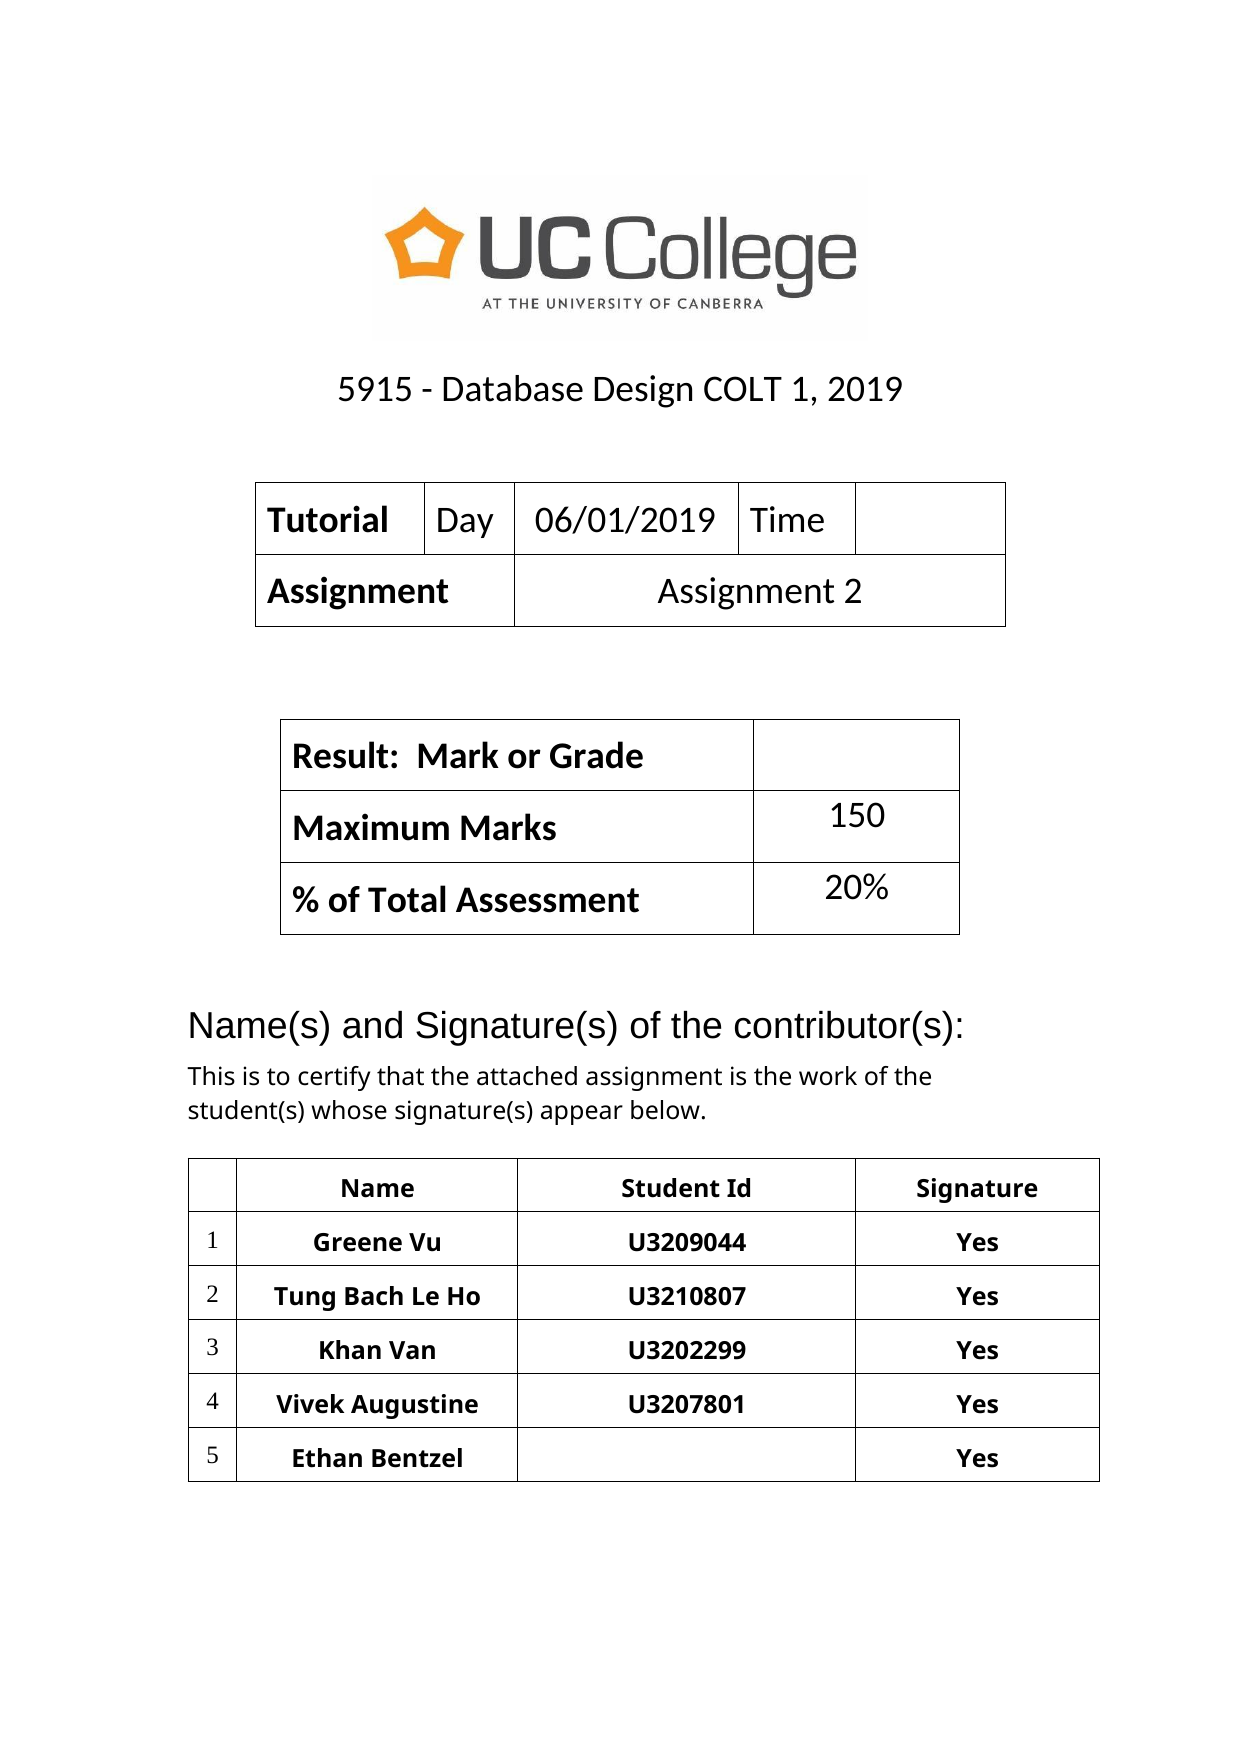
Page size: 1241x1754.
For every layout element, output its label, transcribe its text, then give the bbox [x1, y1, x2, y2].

table_cell U3210807 [518, 1266, 855, 1319]
table_cell Khan Van [237, 1320, 517, 1373]
text This is to certify that the attached assignment is the work of the student(s) whose signature(s) appear below. [187, 1059, 1053, 1127]
table_cell 3 [189, 1320, 236, 1373]
table_header Name [237, 1159, 517, 1211]
table_cell U3209044 [518, 1212, 855, 1265]
table_cell 150 [754, 791, 959, 862]
table_cell Maximum Marks [281, 791, 753, 862]
table_header Student Id [518, 1159, 855, 1211]
table_cell % of Total Assessment [281, 863, 753, 934]
table_header [754, 720, 959, 790]
text 5915 - Database Design COLT 1, 2019 [187, 365, 1053, 411]
table_cell Tung Bach Le Ho [237, 1266, 517, 1319]
table_cell Greene Vu [237, 1212, 517, 1265]
table_cell Ethan Bentzel [237, 1428, 517, 1481]
table_header Time [739, 483, 855, 554]
table_header Signature [856, 1159, 1099, 1211]
table_cell Yes [856, 1428, 1099, 1481]
table_cell 5 [189, 1428, 236, 1481]
table_cell U3202299 [518, 1320, 855, 1373]
table_cell 20% [754, 863, 959, 934]
table_cell Yes [856, 1212, 1099, 1265]
table_cell 1 [189, 1212, 236, 1265]
table_cell 2 [189, 1266, 236, 1319]
table_header Tutorial [256, 483, 424, 554]
table_cell Yes [856, 1320, 1099, 1373]
table_cell Yes [856, 1374, 1099, 1427]
table_header Result: Mark or Grade [281, 720, 753, 790]
table_cell Assignment [256, 555, 514, 626]
table_cell Vivek Augustine [237, 1374, 517, 1427]
subtitle Name(s) and Signature(s) of the contributor(s): [187, 1003, 1053, 1046]
table_cell Assignment 2 [515, 555, 1005, 626]
table_header [189, 1159, 236, 1211]
table_cell U3207801 [518, 1374, 855, 1427]
table_header Day [425, 483, 514, 554]
table_cell 4 [189, 1374, 236, 1427]
table_header 06/01/2019 [515, 483, 738, 554]
table_cell [518, 1428, 855, 1481]
table_cell Yes [856, 1266, 1099, 1319]
table_header [856, 483, 1005, 554]
picture [372, 175, 869, 341]
